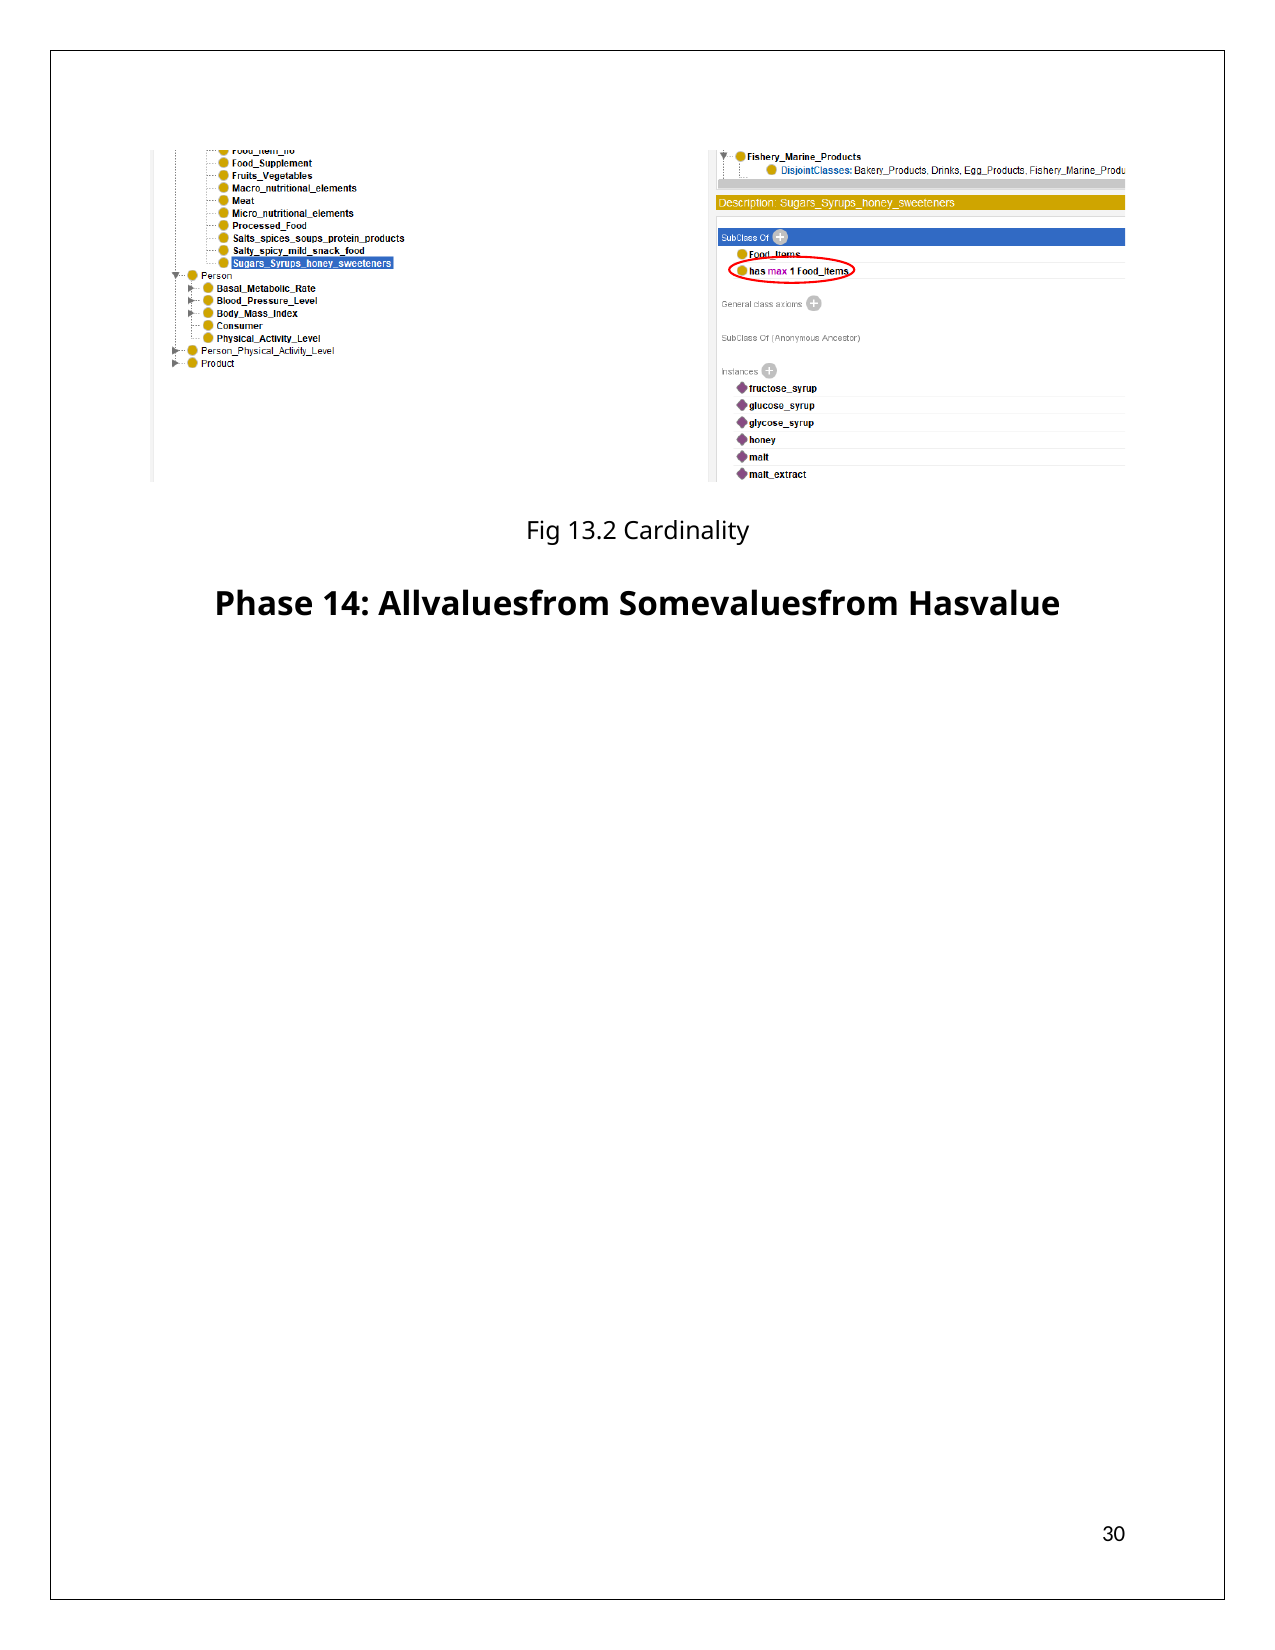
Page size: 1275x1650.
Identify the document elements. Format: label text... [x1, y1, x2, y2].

picture [150, 150, 1125, 482]
text Fig 13.2 Cardinality [150, 512, 1125, 546]
text Phase 14: Allvaluesfrom Somevaluesfrom Hasvalue [150, 580, 1125, 626]
